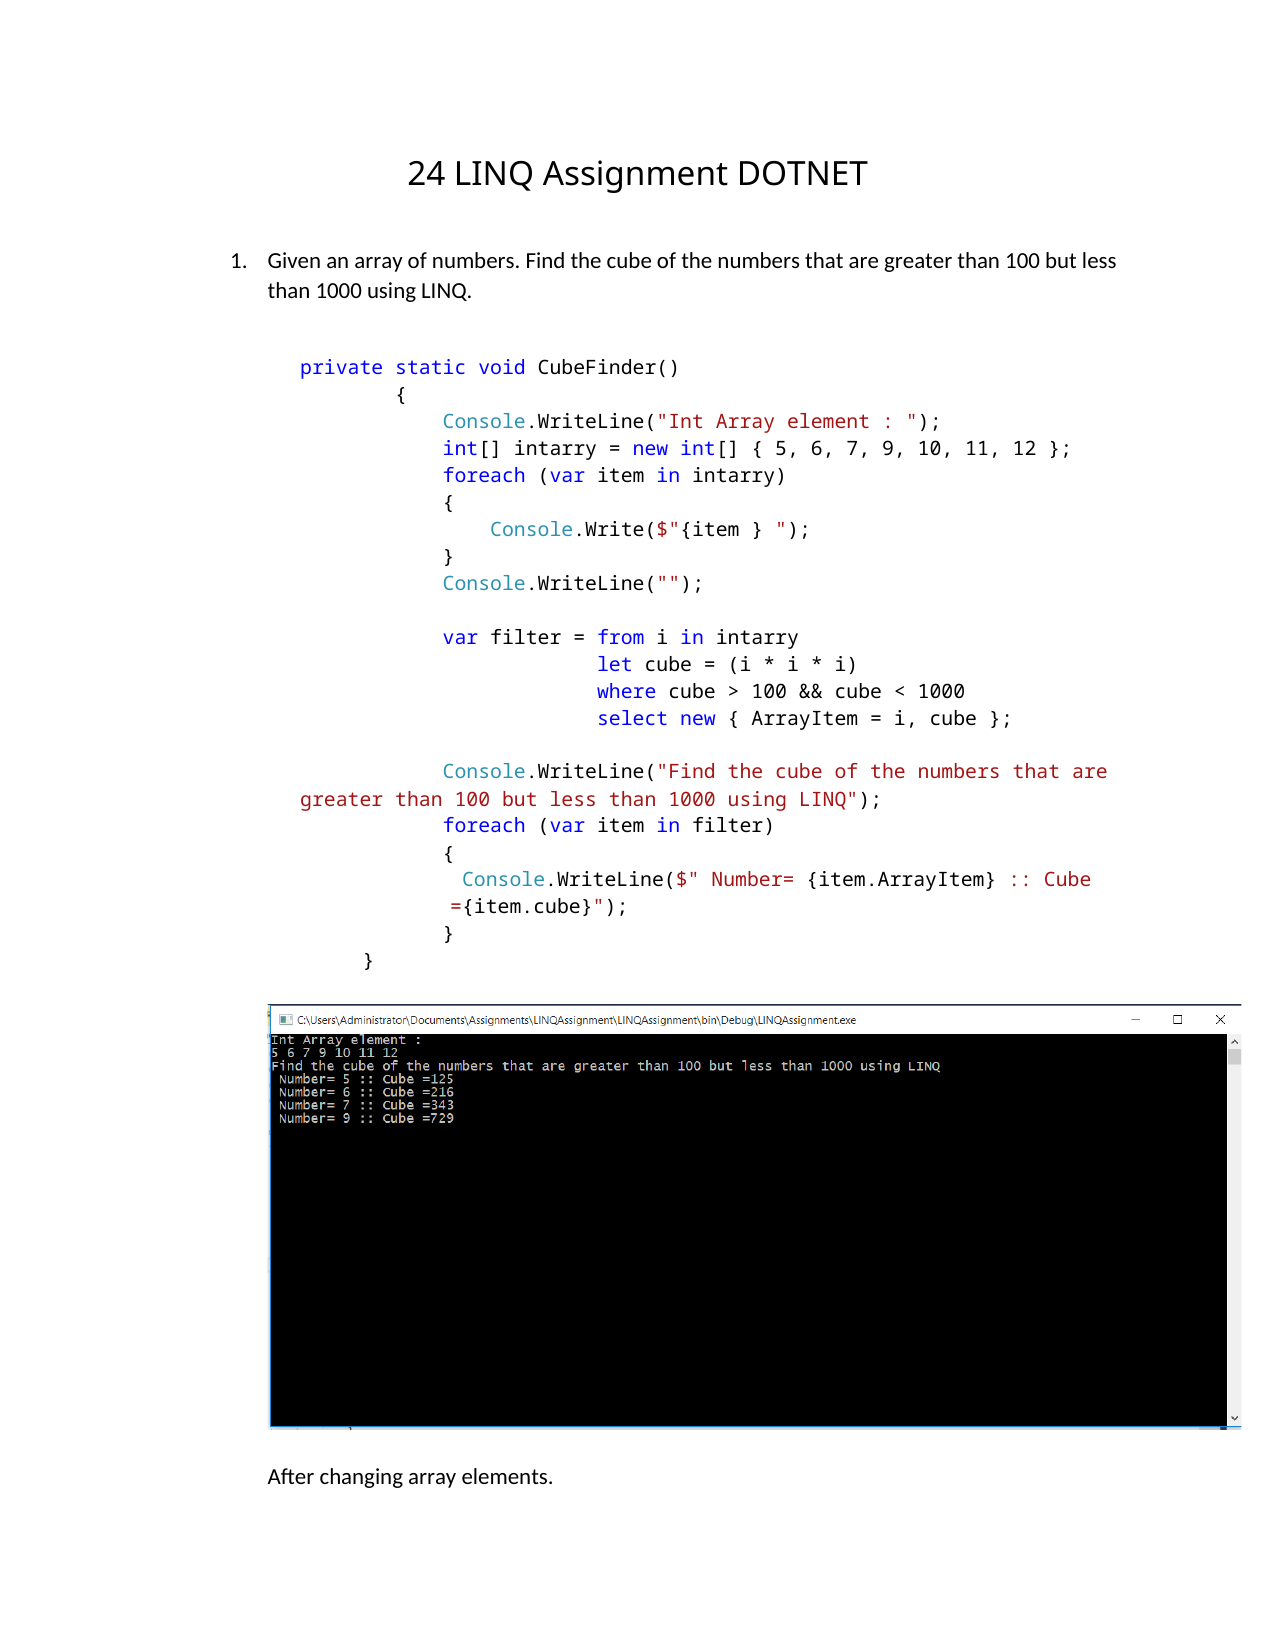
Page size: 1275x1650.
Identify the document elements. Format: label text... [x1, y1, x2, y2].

text let cube = (i * i * i) [300, 650, 1125, 677]
text var filter = from i in intarry [300, 623, 1125, 650]
text } [300, 542, 1125, 569]
list Given an array of numbers. Find the cube of the numbers that are greater than 100 but less than 1000 using LINQ. [230, 246, 1125, 304]
list } [267, 947, 1125, 974]
text where cube > 100 && cube < 1000 [300, 677, 1125, 704]
text Console.Write($"{item } "); [300, 515, 1125, 542]
text Console.WriteLine($" Number= {item.ArrayItem} :: Cube ={item.cube}"); [450, 866, 1125, 920]
text private static void CubeFinder() [300, 353, 1125, 380]
text Console.WriteLine(""); [300, 569, 1125, 596]
text { [300, 488, 1125, 515]
text { [300, 839, 1125, 866]
text foreach (var item in intarry) [300, 461, 1125, 488]
text 24 LINQ Assignment DOTNET [150, 150, 1125, 195]
text Console.WriteLine("Find the cube of the numbers that are greater than 100 but less than 1000 using LINQ"); [300, 758, 1125, 812]
text foreach (var item in filter) [300, 812, 1125, 839]
text select new { ArrayItem = i, cube }; [300, 704, 1125, 731]
text } [300, 920, 1125, 947]
picture [267, 1004, 1242, 1430]
list After changing array elements. [267, 1462, 1125, 1490]
text { [300, 380, 1125, 407]
text int[] intarry = new int[] { 5, 6, 7, 9, 10, 11, 12 }; [300, 434, 1125, 461]
text Console.WriteLine("Int Array element : "); [300, 407, 1125, 434]
